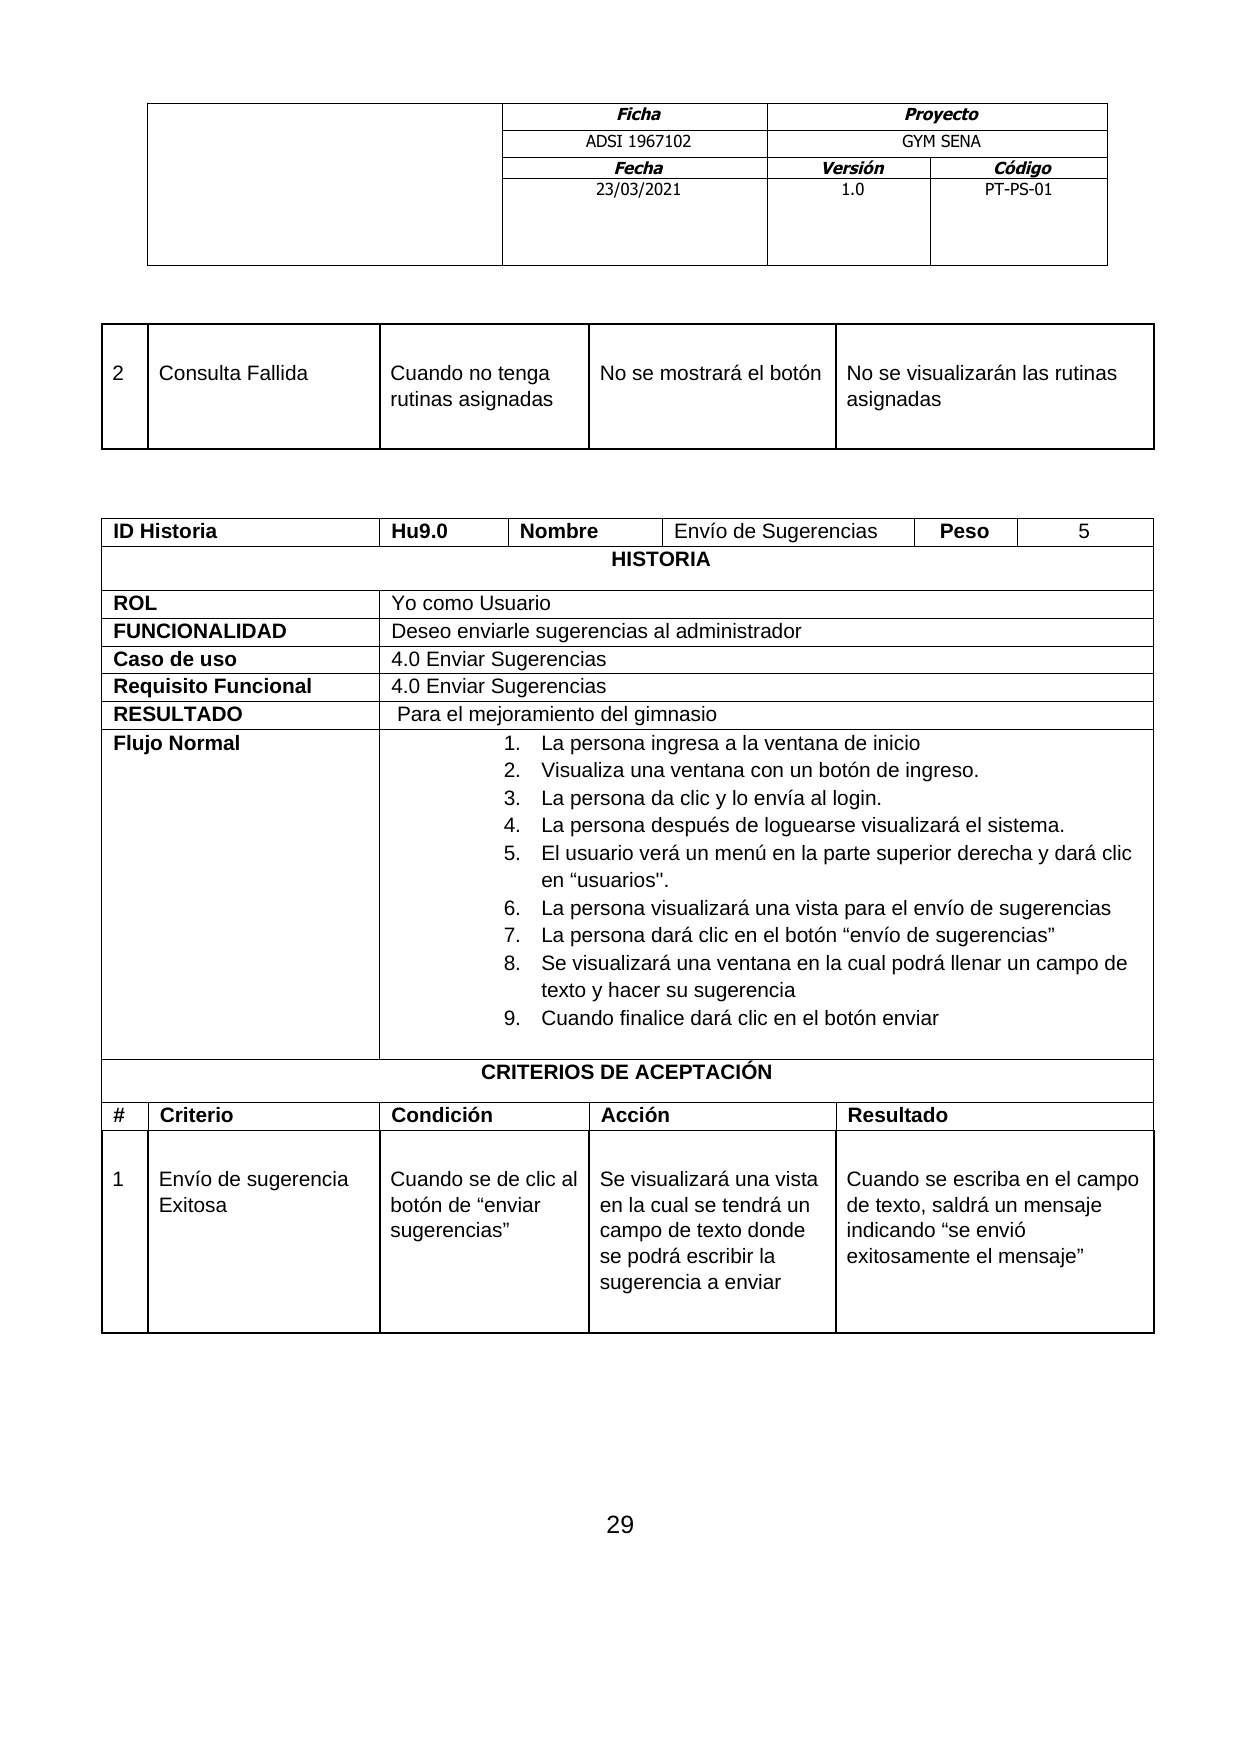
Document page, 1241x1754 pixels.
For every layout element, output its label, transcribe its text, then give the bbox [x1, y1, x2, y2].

table_cell Envío de sugerencia Exitosa [149, 1131, 379, 1332]
table_cell Resultado [837, 1103, 1153, 1130]
table_cell 2 [103, 325, 147, 448]
table_cell RESULTADO [102, 702, 379, 729]
table_cell Deseo enviarle sugerencias al administrador [380, 619, 1153, 646]
table_cell Consulta Fallida [149, 325, 379, 448]
table_header Peso [915, 519, 1017, 546]
table_cell Cuando se escriba en el campo de texto, saldrá un mensaje indicando “se envió exitosamente el mensaje” [837, 1131, 1153, 1332]
table_header 5 [1018, 519, 1153, 546]
table_cell Yo como Usuario [380, 591, 1153, 617]
table_cell FUNCIONALIDAD [102, 619, 379, 646]
table_cell Acción [590, 1103, 836, 1130]
table_header ID Historia [102, 519, 379, 546]
table_cell Requisito Funcional [102, 674, 379, 701]
table_cell Cuando no tenga rutinas asignadas [381, 325, 588, 448]
table_cell Cuando se de clic al botón de “enviar sugerencias” [381, 1131, 588, 1332]
table_cell 4.0 Enviar Sugerencias [380, 674, 1153, 701]
table_cell HISTORIA [380, 547, 1153, 589]
table_cell Criterio [149, 1103, 379, 1130]
table_cell # [102, 1103, 148, 1130]
table_cell Caso de uso [102, 647, 379, 673]
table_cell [590, 1131, 835, 1332]
table_cell 1 [103, 1131, 147, 1332]
table_header Nombre [509, 519, 662, 546]
table_cell La persona ingresa a la ventana de inicio Visualiza una ventana con un botón de ingreso. La persona da clic y lo envía al login. La persona después de loguearse visualizará el sistema. El usuario verá un menú en la parte superior derecha y dará clic en “usuarios''. La persona visualizará una vista para el envío de sugerencias La persona dará clic en el botón “envío de sugerencias” Se visualizará una ventana en la cual podrá llenar un campo de texto y hacer su sugerencia Cuando finalice dará clic en el botón enviar [380, 730, 1153, 1058]
table_cell No se mostrará el botón [590, 325, 835, 448]
table_cell Condición [380, 1103, 589, 1130]
table_header Envío de Sugerencias [663, 519, 914, 546]
table_cell [102, 547, 380, 589]
table_cell Para el mejoramiento del gimnasio [380, 702, 1153, 729]
table_header Hu9.0 [380, 519, 508, 546]
table_cell ROL [102, 591, 379, 617]
table_cell 4.0 Enviar Sugerencias [380, 647, 1153, 673]
table_cell No se visualizarán las rutinas asignadas [837, 325, 1153, 448]
table_cell Flujo Normal [102, 730, 379, 1058]
table_cell [102, 1060, 380, 1102]
table_cell CRITERIOS DE ACEPTACIÓN [380, 1060, 1153, 1102]
